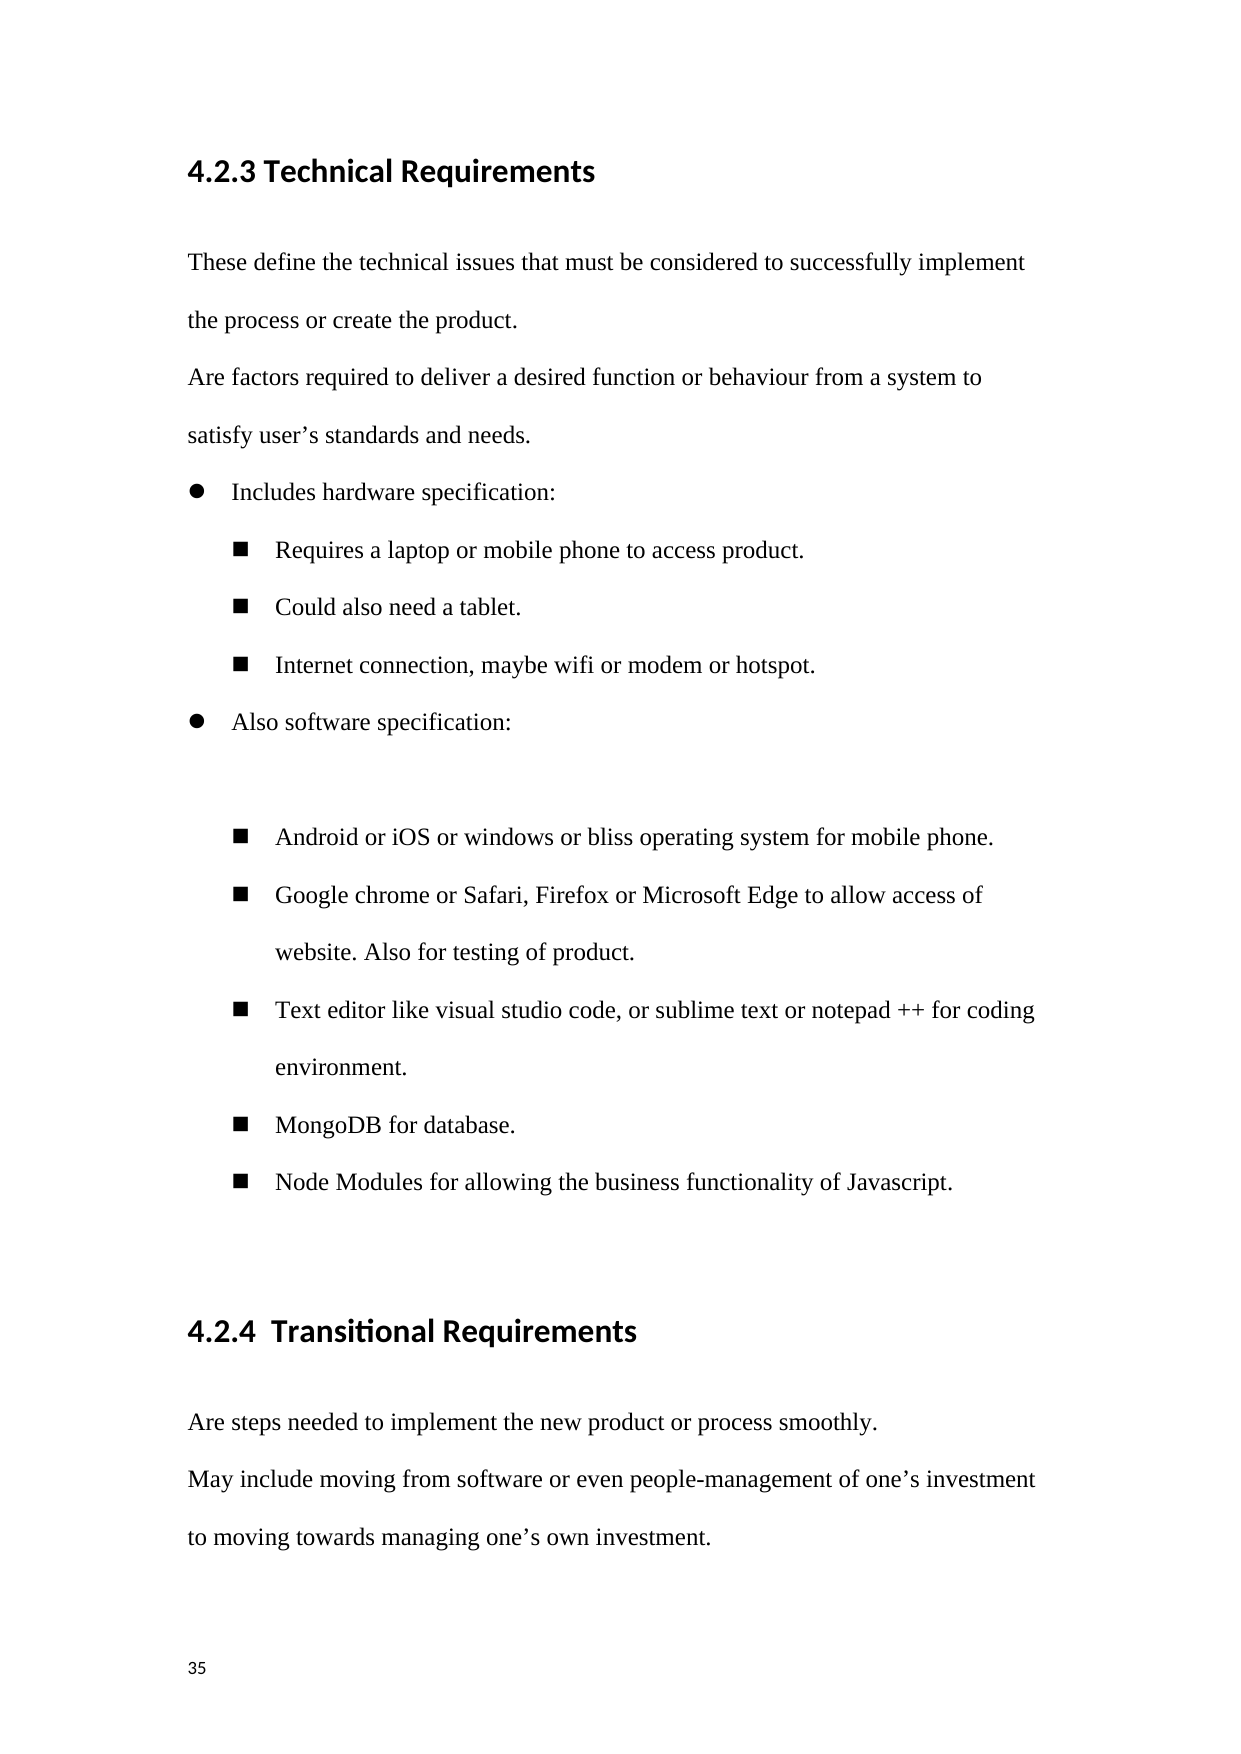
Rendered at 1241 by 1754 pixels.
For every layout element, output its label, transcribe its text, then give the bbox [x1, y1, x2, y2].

list Includes hardware specification: [187, 477, 1053, 506]
list Google chrome or Safari, Firefox or Microsoft Edge to allow access of website. Also for testing of product. [231, 880, 1053, 966]
list Text editor like visual studio code, or sublime text or notepad ++ for coding environment. [231, 995, 1053, 1081]
list Also software specification: [187, 707, 1053, 736]
list Are steps needed to implement the new product or process smoothly. [187, 1407, 1053, 1436]
subtitle 4.2.4 Transitional Requirements [187, 1309, 1053, 1350]
list Are factors required to deliver a desired function or behaviour from a system to satisfy user’s standards and needs. [187, 362, 1053, 449]
list These define the technical issues that must be considered to successfully implement the process or create the product. [187, 247, 1053, 334]
subtitle 4.2.3 Technical Requirements [187, 150, 1053, 191]
list May include moving from software or even people-management of one’s investment to moving towards managing one’s own investment. [187, 1464, 1053, 1551]
list Could also need a tablet. [231, 592, 1053, 621]
list Android or iOS or windows or bliss operating system for mobile phone. [231, 822, 1053, 851]
list Internet connection, maybe wifi or modem or hotspot. [231, 650, 1053, 679]
list Node Modules for allowing the business functionality of Javascript. [231, 1167, 1053, 1196]
list MongoDB for database. [231, 1110, 1053, 1139]
list Requires a laptop or mobile phone to access product. [231, 535, 1053, 564]
